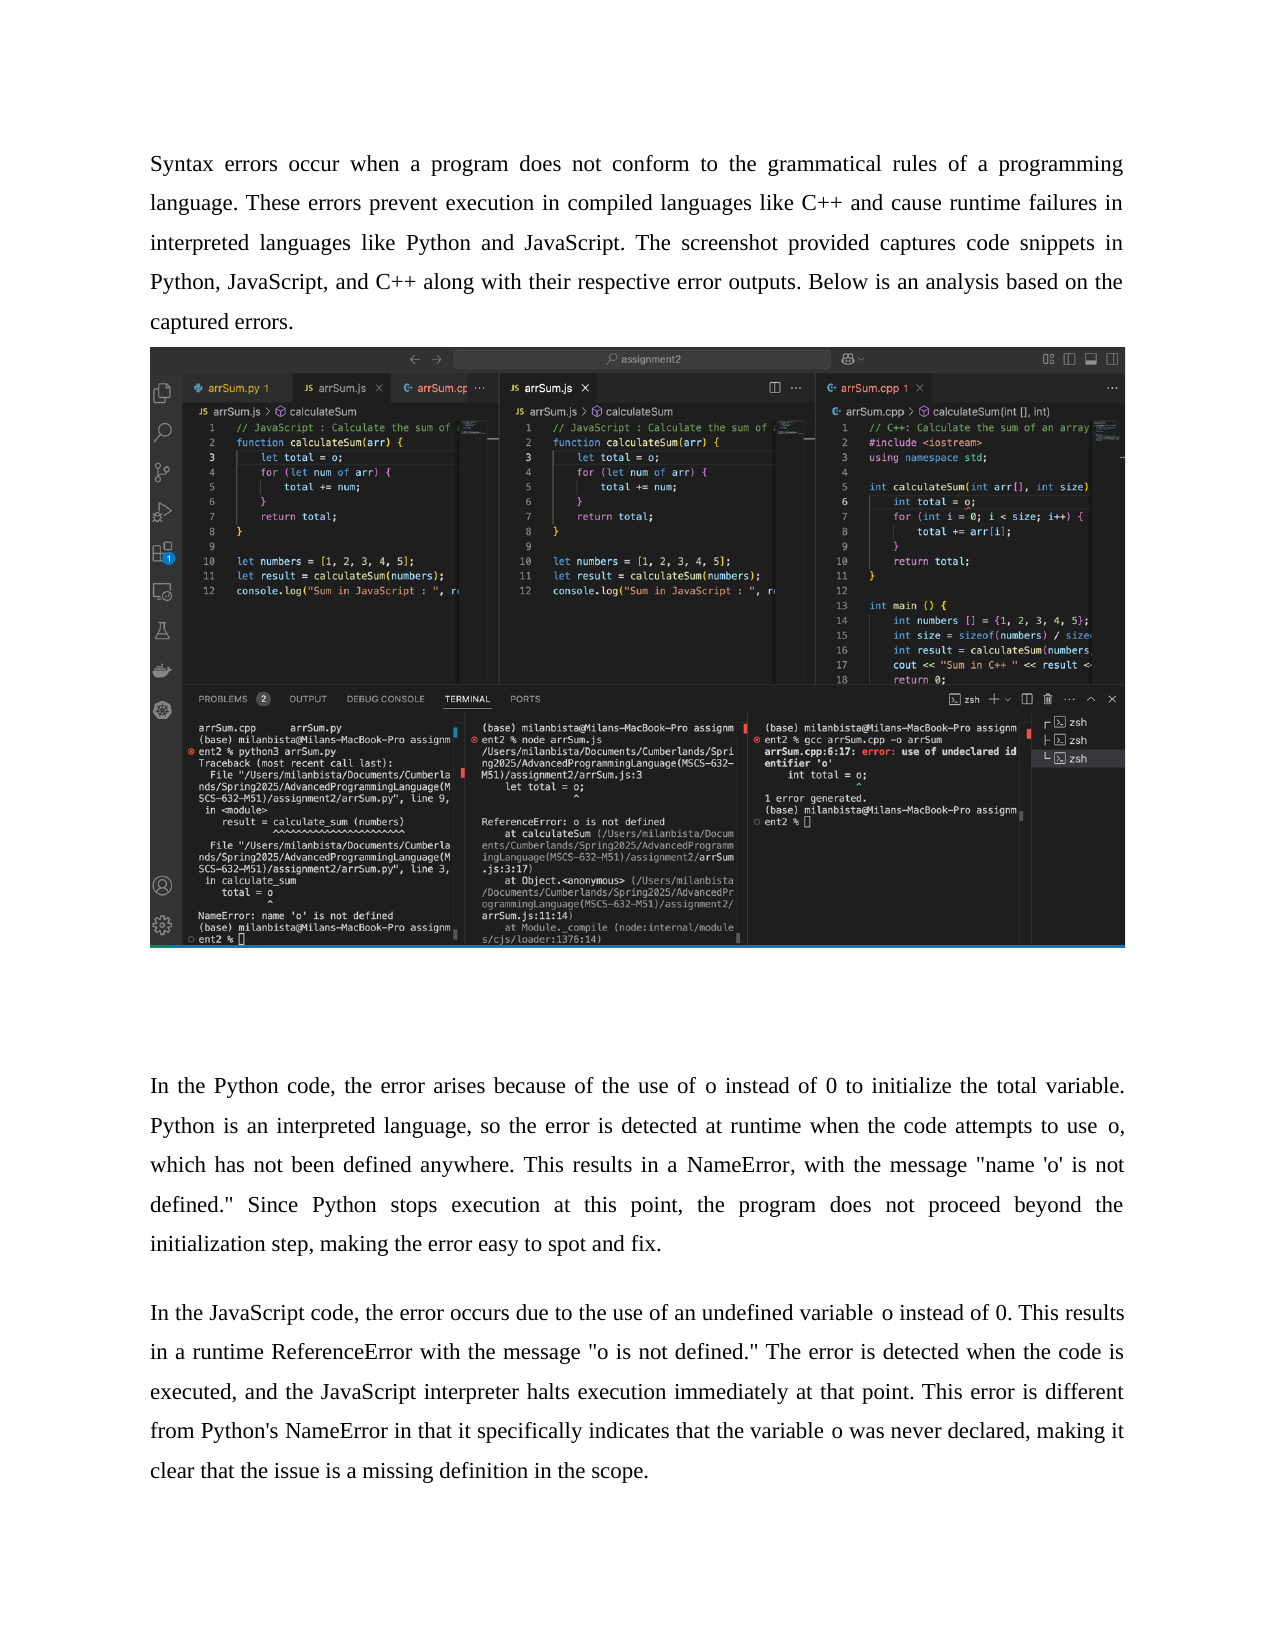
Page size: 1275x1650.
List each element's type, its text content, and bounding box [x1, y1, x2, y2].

picture [150, 347, 1125, 948]
text In the Python code, the error arises because of the use of o instead of 0 to initialize the total variable. Python is an interpreted language, so the error is detected at runtime when the code attempts to use o, which has not been defined anywhere. This results in a NameError, with the message "name 'o' is not defined." Since Python stops execution at this point, the program does not proceed beyond the initialization step, making the error easy to spot and fix. [150, 1072, 1125, 1257]
text In the JavaScript code, the error occurs due to the use of an undefined variable o instead of 0. This results in a runtime ReferenceError with the message "o is not defined." The error is detected when the code is executed, and the JavaScript interpreter halts execution immediately at that point. This error is different from Python's NameError in that it specifically indicates that the variable o was never declared, making it clear that the issue is a missing definition in the scope. [150, 1299, 1125, 1483]
text Syntax errors occur when a program does not conform to the grammatical rules of a programming language. These errors prevent execution in compiled languages like C++ and cause runtime failures in interpreted languages like Python and JavaScript. The screenshot provided captures code snippets in Python, JavaScript, and C++ along with their respective error outputs. Below is an analysis based on the captured errors. [150, 150, 1125, 334]
